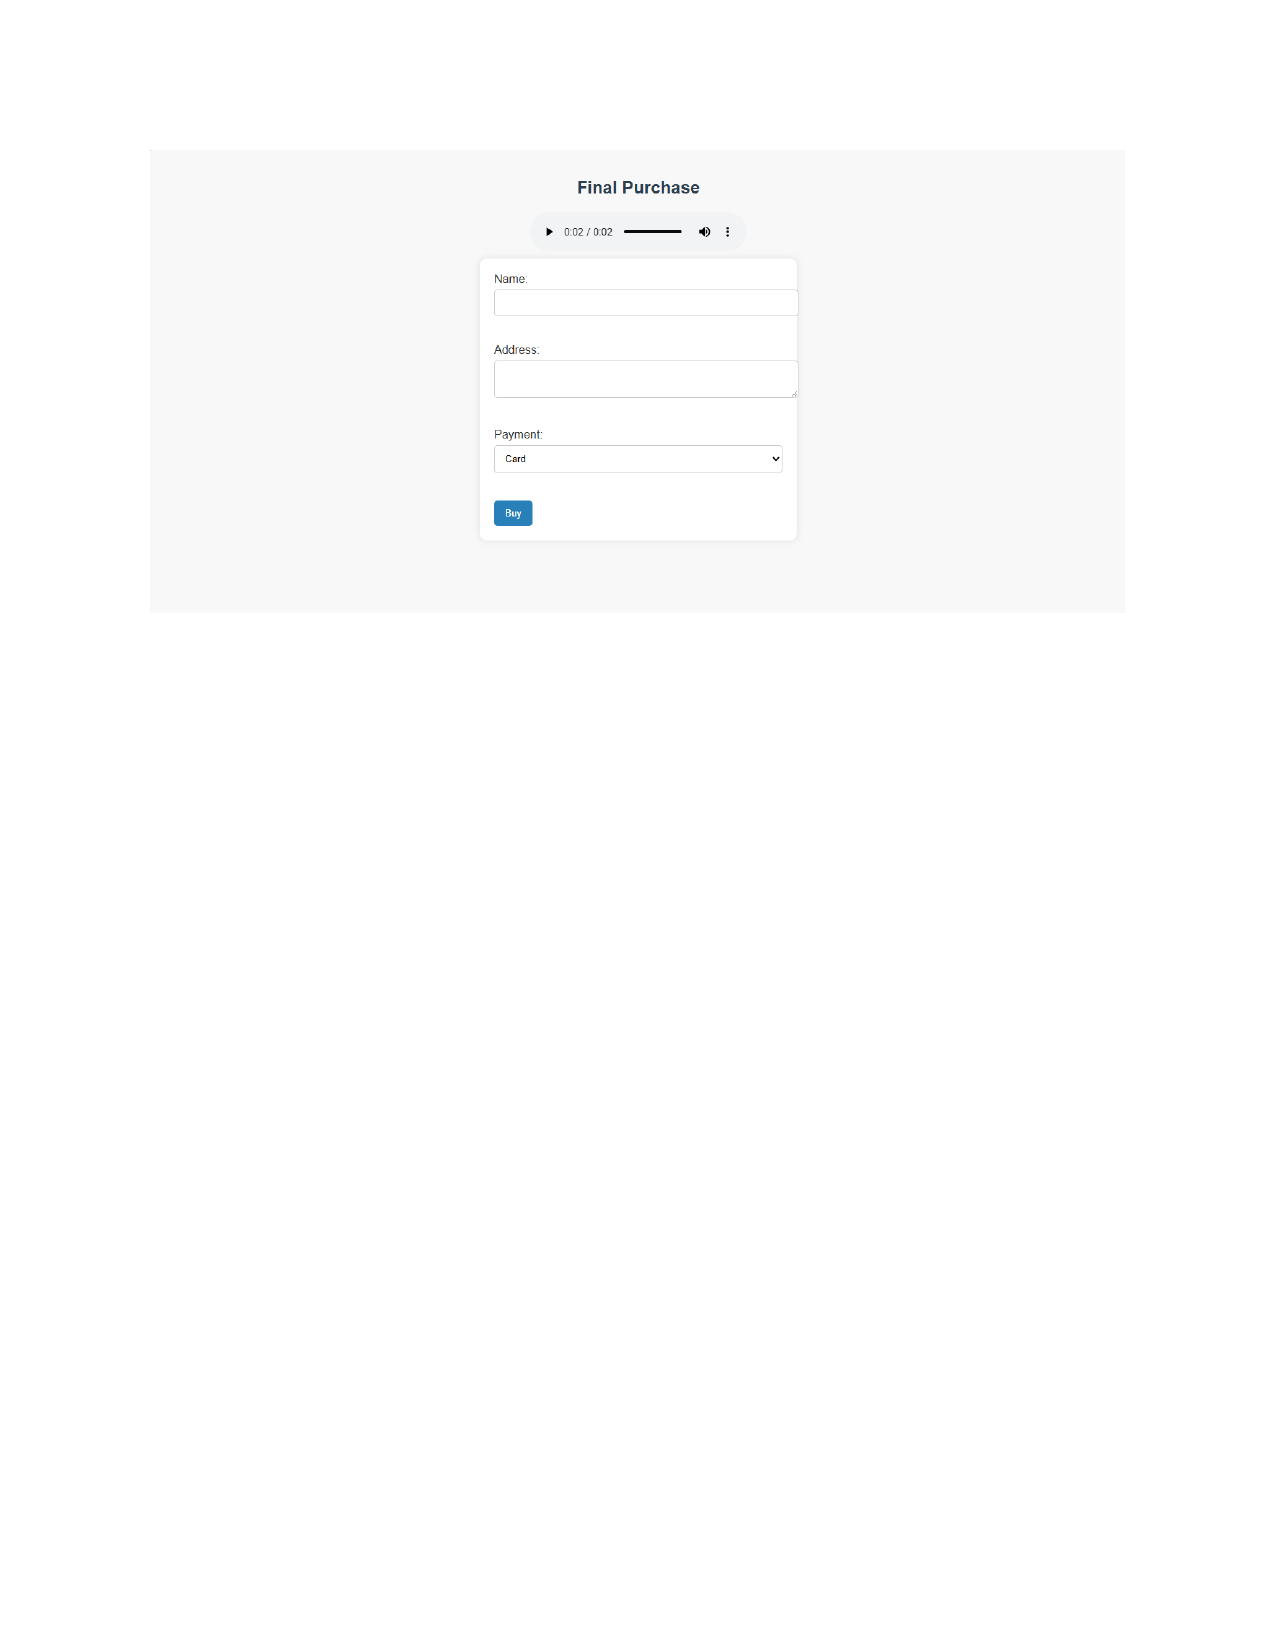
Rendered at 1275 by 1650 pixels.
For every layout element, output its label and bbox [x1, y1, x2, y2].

picture [150, 150, 1125, 613]
